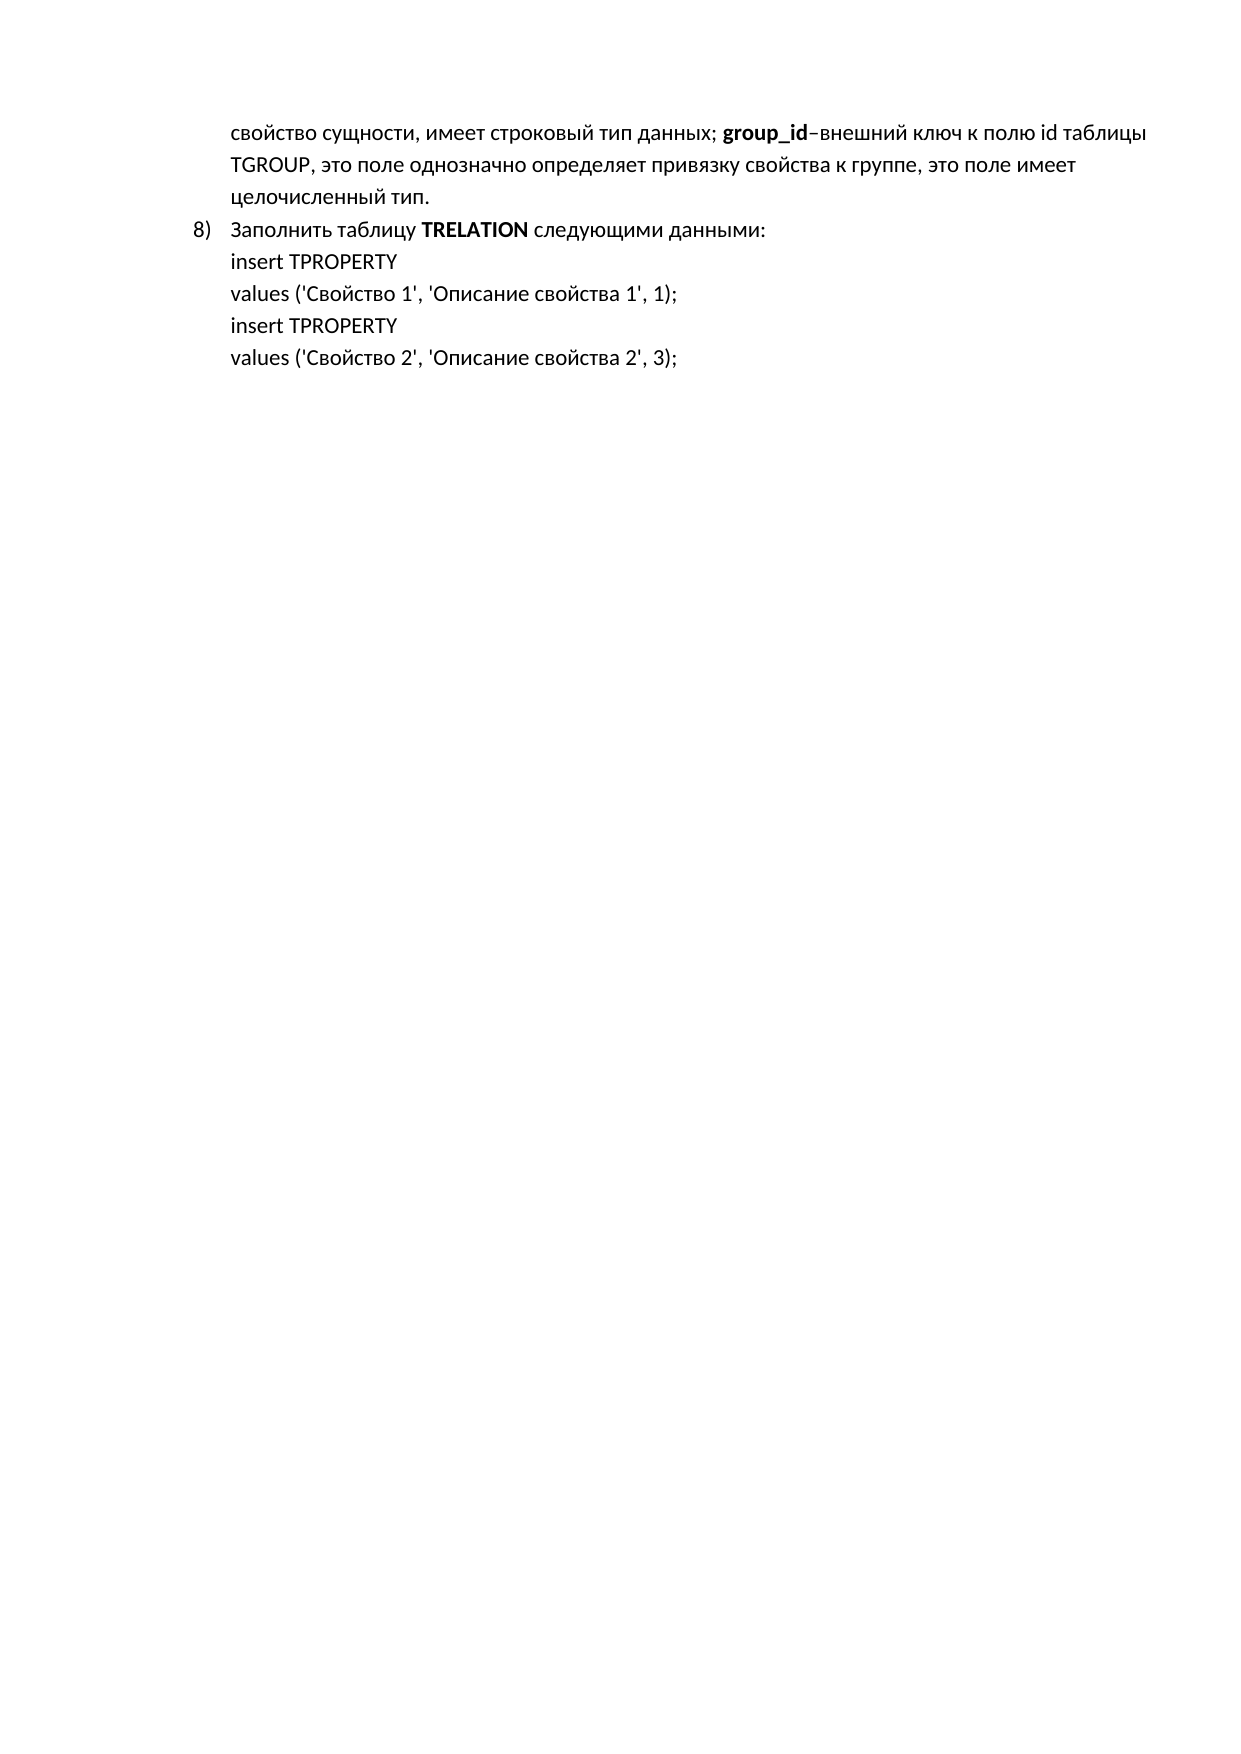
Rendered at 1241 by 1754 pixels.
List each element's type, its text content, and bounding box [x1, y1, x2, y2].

list Заполнить таблицу TRELATION следующими данными: insert TPROPERTY values ('Свойство 1', 'Описание свойства 1', 1); insert TPROPERTY values ('Свойство 2', 'Описание свойства 2', 3); [193, 215, 1152, 371]
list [193, 118, 1152, 211]
